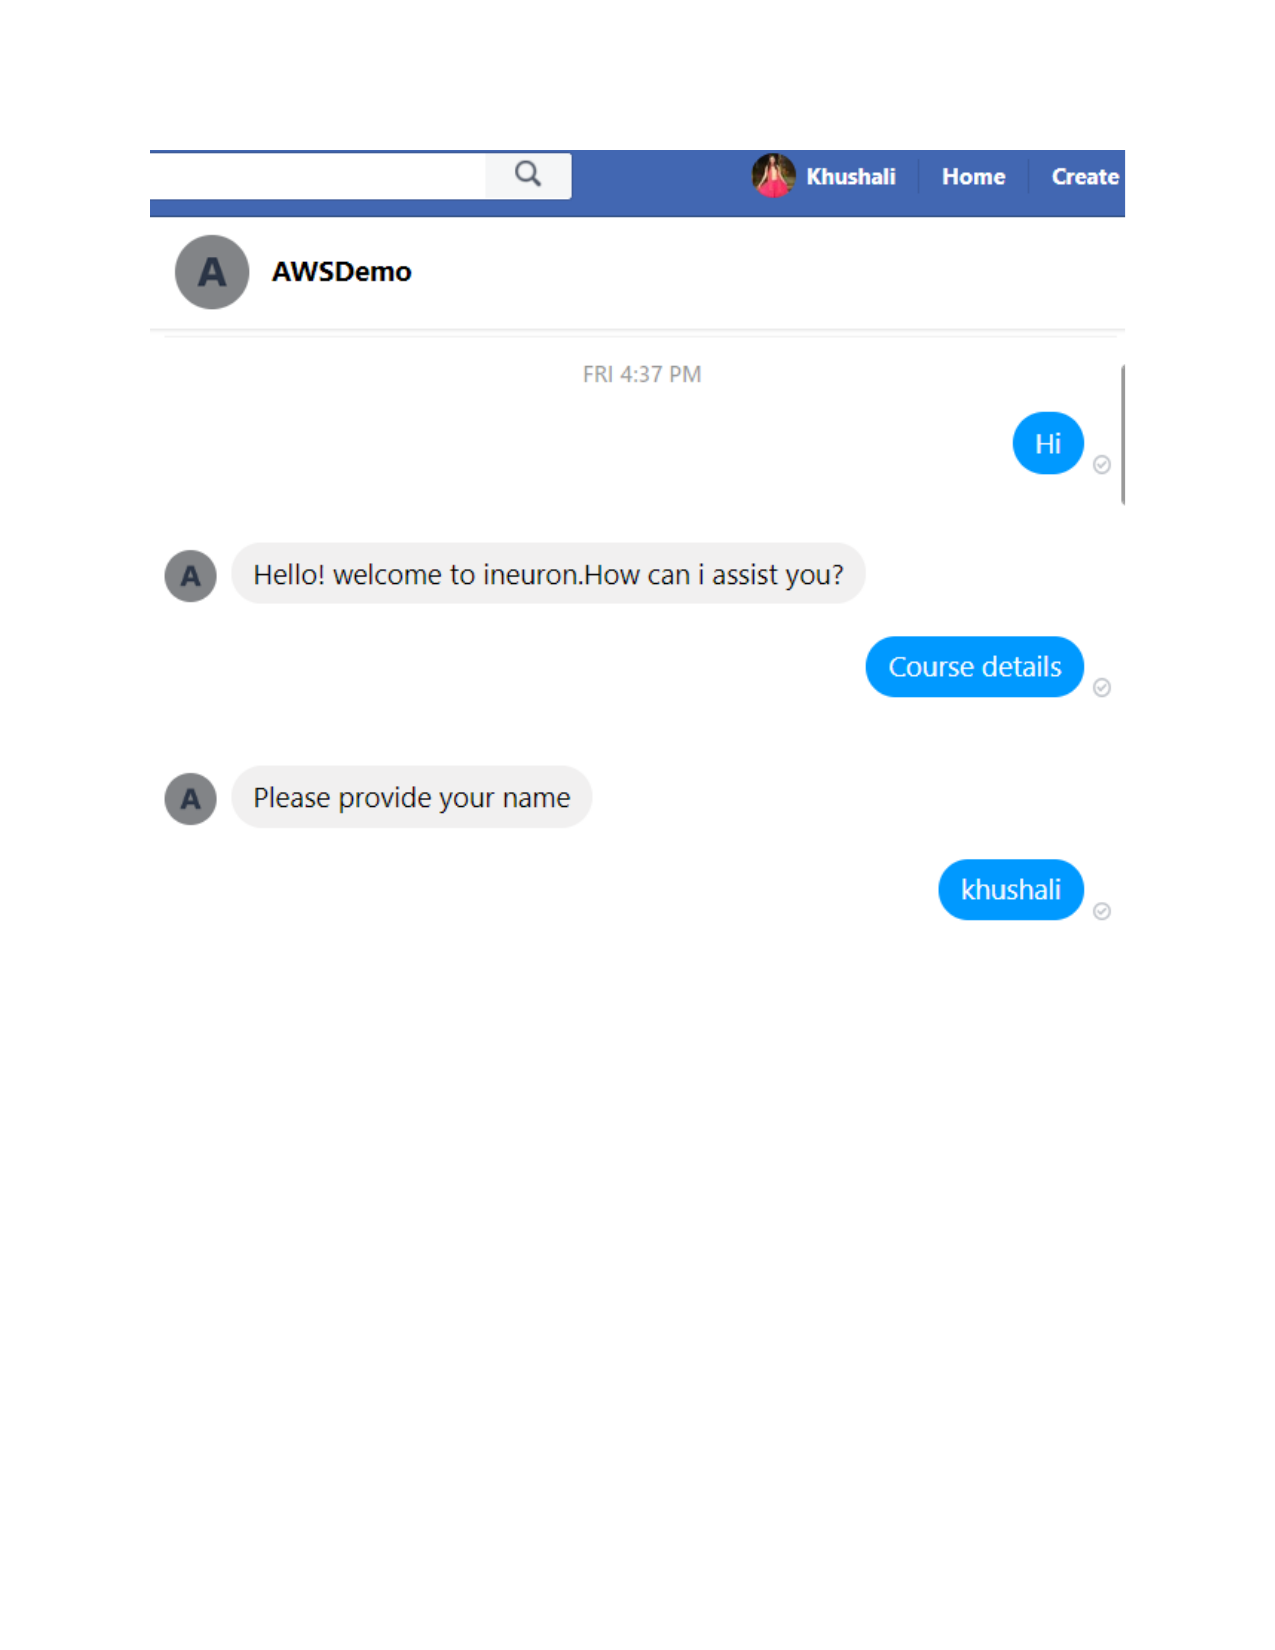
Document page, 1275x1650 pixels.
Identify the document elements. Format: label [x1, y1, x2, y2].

picture [150, 150, 1125, 965]
